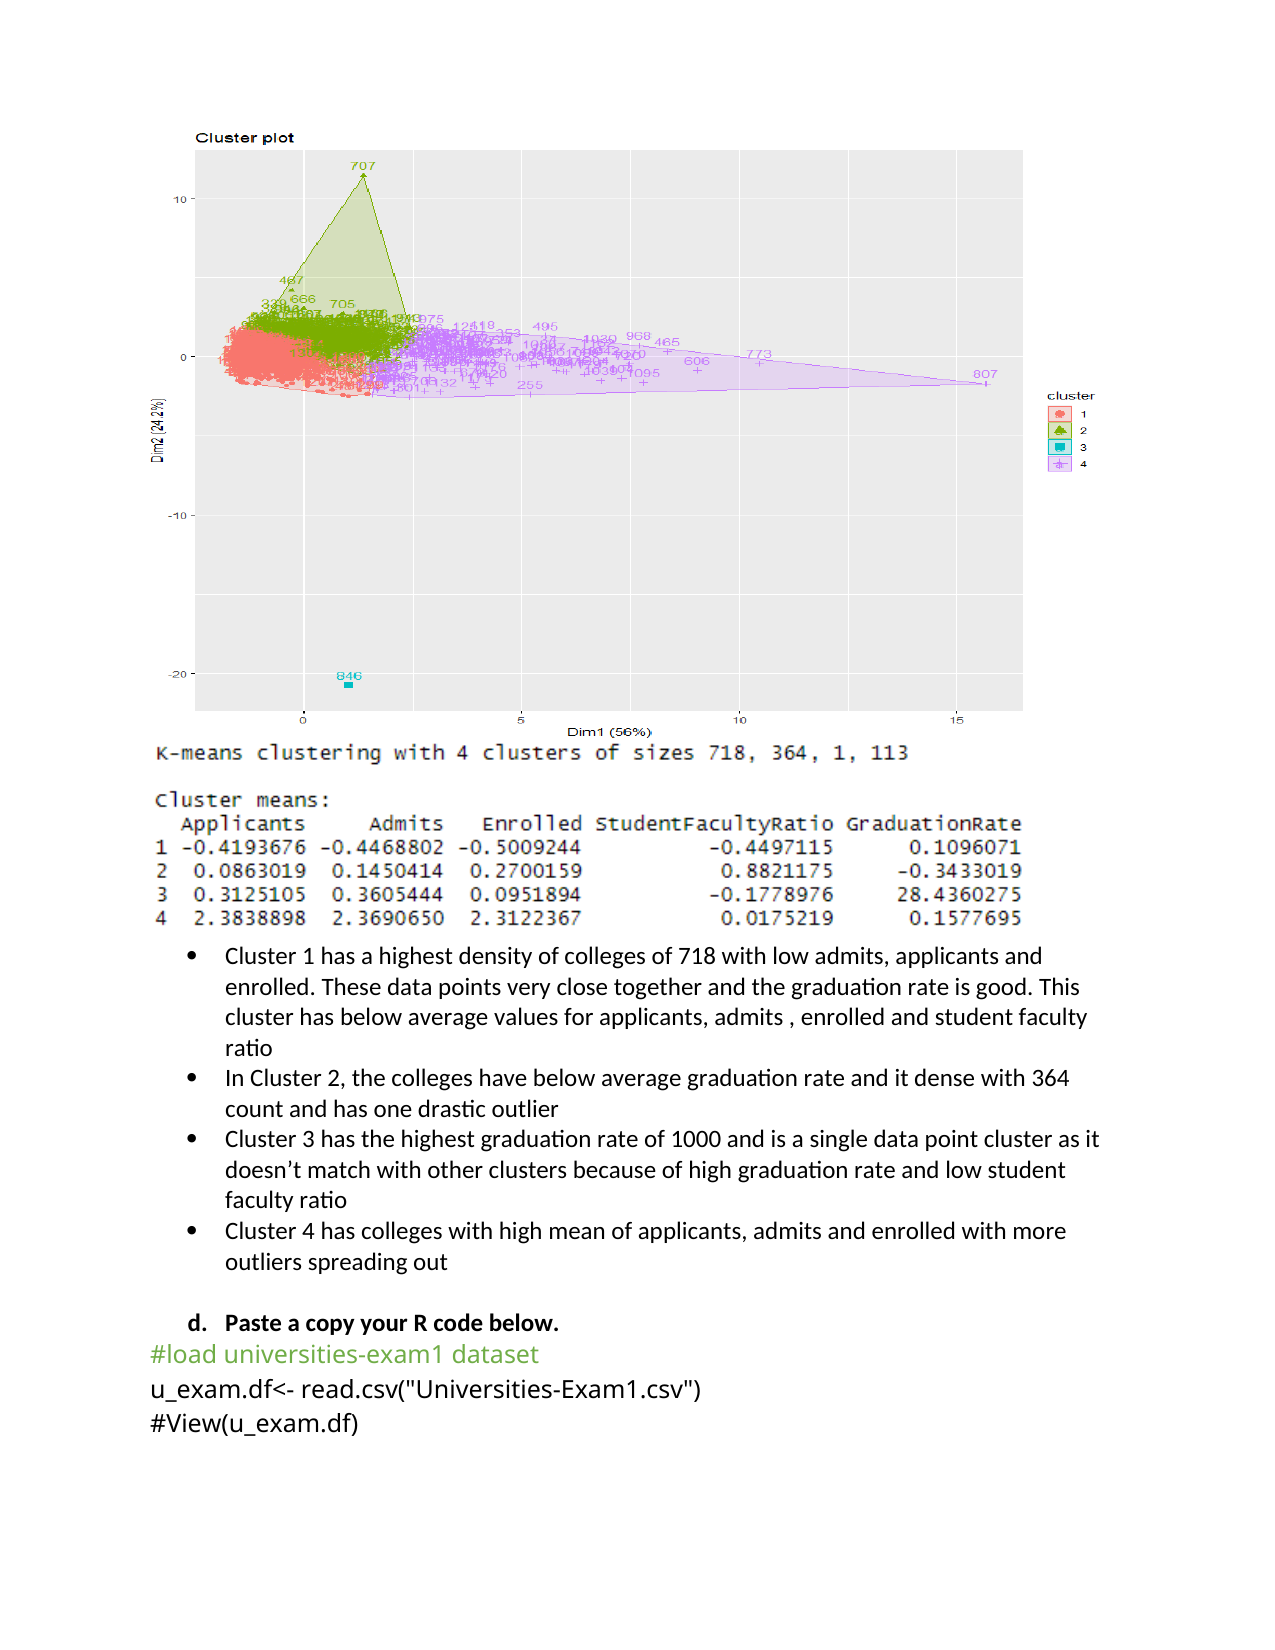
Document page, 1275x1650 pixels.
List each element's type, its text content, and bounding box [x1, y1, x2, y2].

list Paste a copy your R code below. [187, 1307, 1125, 1337]
list In Cluster 2, the colleges have below average graduation rate and it dense with 364 count and has one drastic outlier [187, 1062, 1125, 1123]
list Cluster 4 has colleges with high mean of applicants, admits and enrolled with more outliers spreading out [187, 1215, 1125, 1276]
list Cluster 1 has a highest density of colleges of 718 with low admits, applicants and enrolled. These data points very close together and the graduation rate is good. This cluster has below average values for applicants, admits , enrolled and student faculty ratio [187, 940, 1125, 1062]
text #View(u_exam.df) [150, 1405, 1125, 1439]
text u_exam.df<- read.csv("Universities-Exam1.csv") [150, 1371, 1125, 1405]
list Cluster 3 has the highest graduation rate of 1000 and is a single data point cluster as it doesn’t match with other clusters because of high graduation rate and low student faculty ratio [187, 1123, 1125, 1215]
text #load universities-exam1 dataset [150, 1337, 1125, 1371]
picture [150, 132, 1102, 941]
